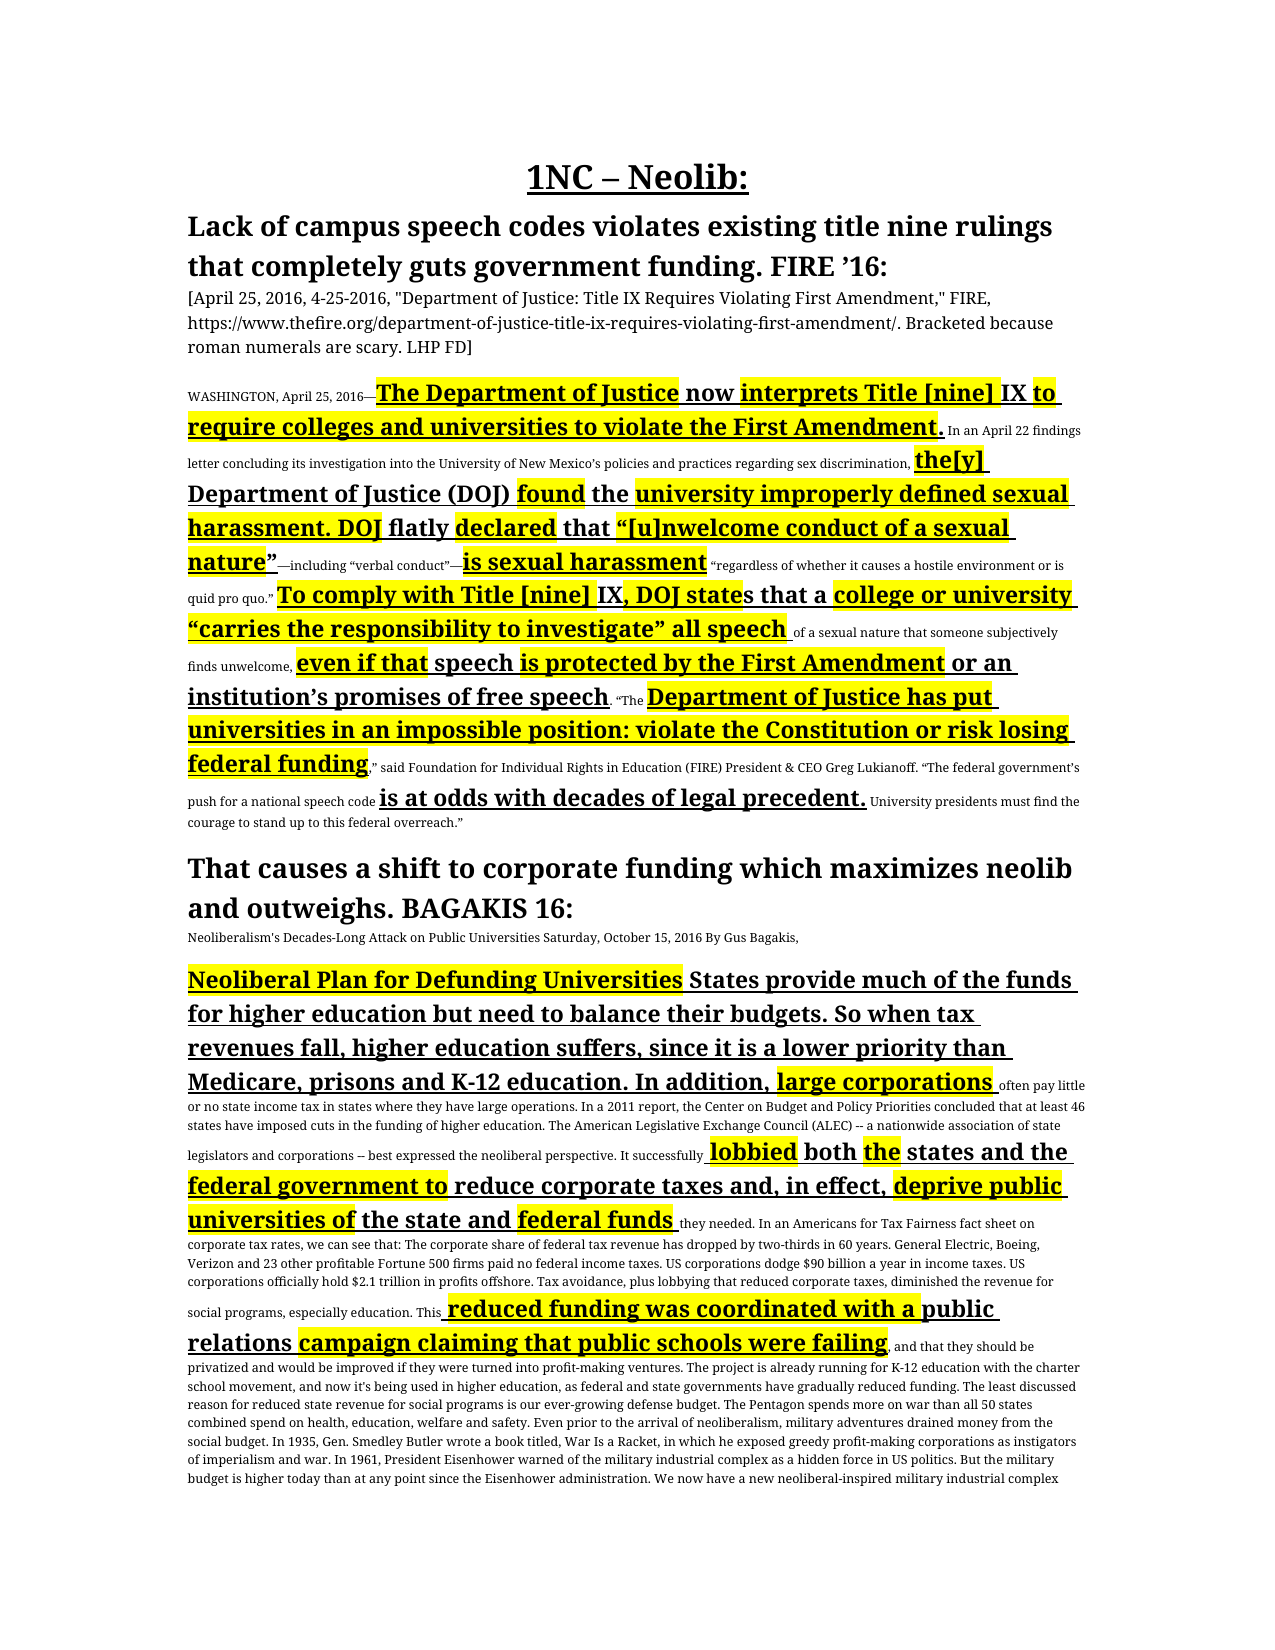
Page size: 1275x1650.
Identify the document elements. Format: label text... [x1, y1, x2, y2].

text [April 25, 2016, 4-25-2016, "Department of Justice: Title IX Requires Violating First Amendment," FIRE, https://www.thefire.org/department-of-justice-title-ix-requires-violating-first-amendment/. Bracketed because roman numerals are scary. LHP FD] [187, 287, 1087, 358]
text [187, 964, 1087, 1487]
subtitle 1NC – Neolib: [187, 154, 1087, 199]
subtitle That causes a shift to corporate funding which maximizes neolib and outweighs. BAGAKIS 16: [187, 850, 1087, 926]
text Neoliberalism's Decades-Long Attack on Public Universities Saturday, October 15, 2016 By Gus Bagakis, [187, 929, 1087, 946]
subtitle Lack of campus speech codes violates existing title nine rulings that completely guts government funding. FIRE ’16: [187, 207, 1087, 284]
text WASHINGTON, April 25, 2016—The Department of Justice now interprets Title [nine] IX to require colleges and universities to violate the First Amendment. In an April 22 findings letter concluding its investigation into the University of New Mexico’s policies and practices regarding sex discrimination, the[y] Department of Justice (DOJ) found the university improperly defined sexual harassment. DOJ flatly declared that “[u]nwelcome conduct of a sexual nature”—including “verbal conduct”—is sexual harassment “regardless of whether it causes a hostile environment or is quid pro quo.” To comply with Title [nine] IX, DOJ states that a college or university “carries the responsibility to investigate” all speech of a sexual nature that someone subjectively finds unwelcome, even if that speech is protected by the First Amendment or an institution’s promises of free speech. “The Department of Justice has put universities in an impossible position: violate the Constitution or risk losing federal funding,” said Foundation for Individual Rights in Education (FIRE) President & CEO Greg Lukianoff. “The federal government’s push for a national speech code is at odds with decades of legal precedent. University presidents must find the courage to stand up to this federal overreach.” [187, 377, 1087, 832]
